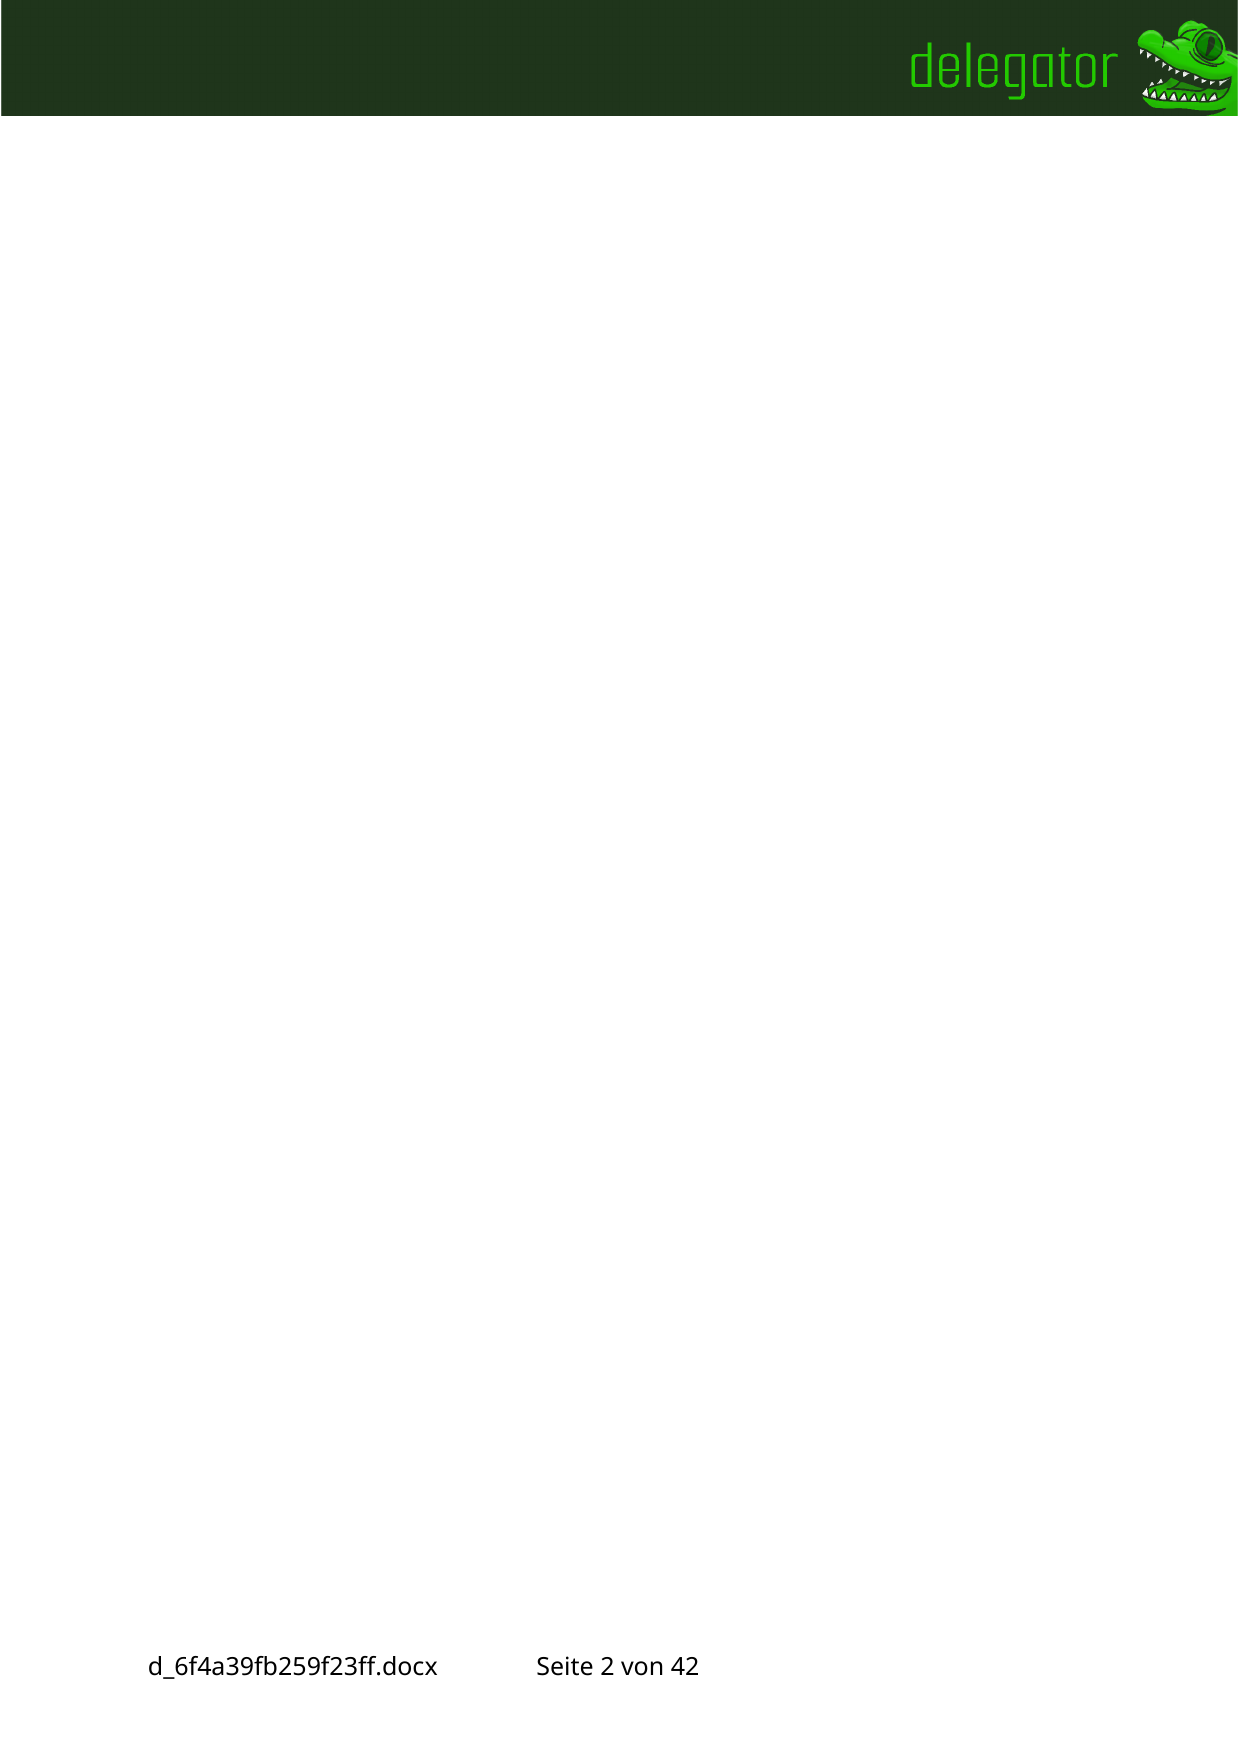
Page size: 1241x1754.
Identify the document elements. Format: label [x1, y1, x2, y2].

picture [0, 0, 1238, 116]
